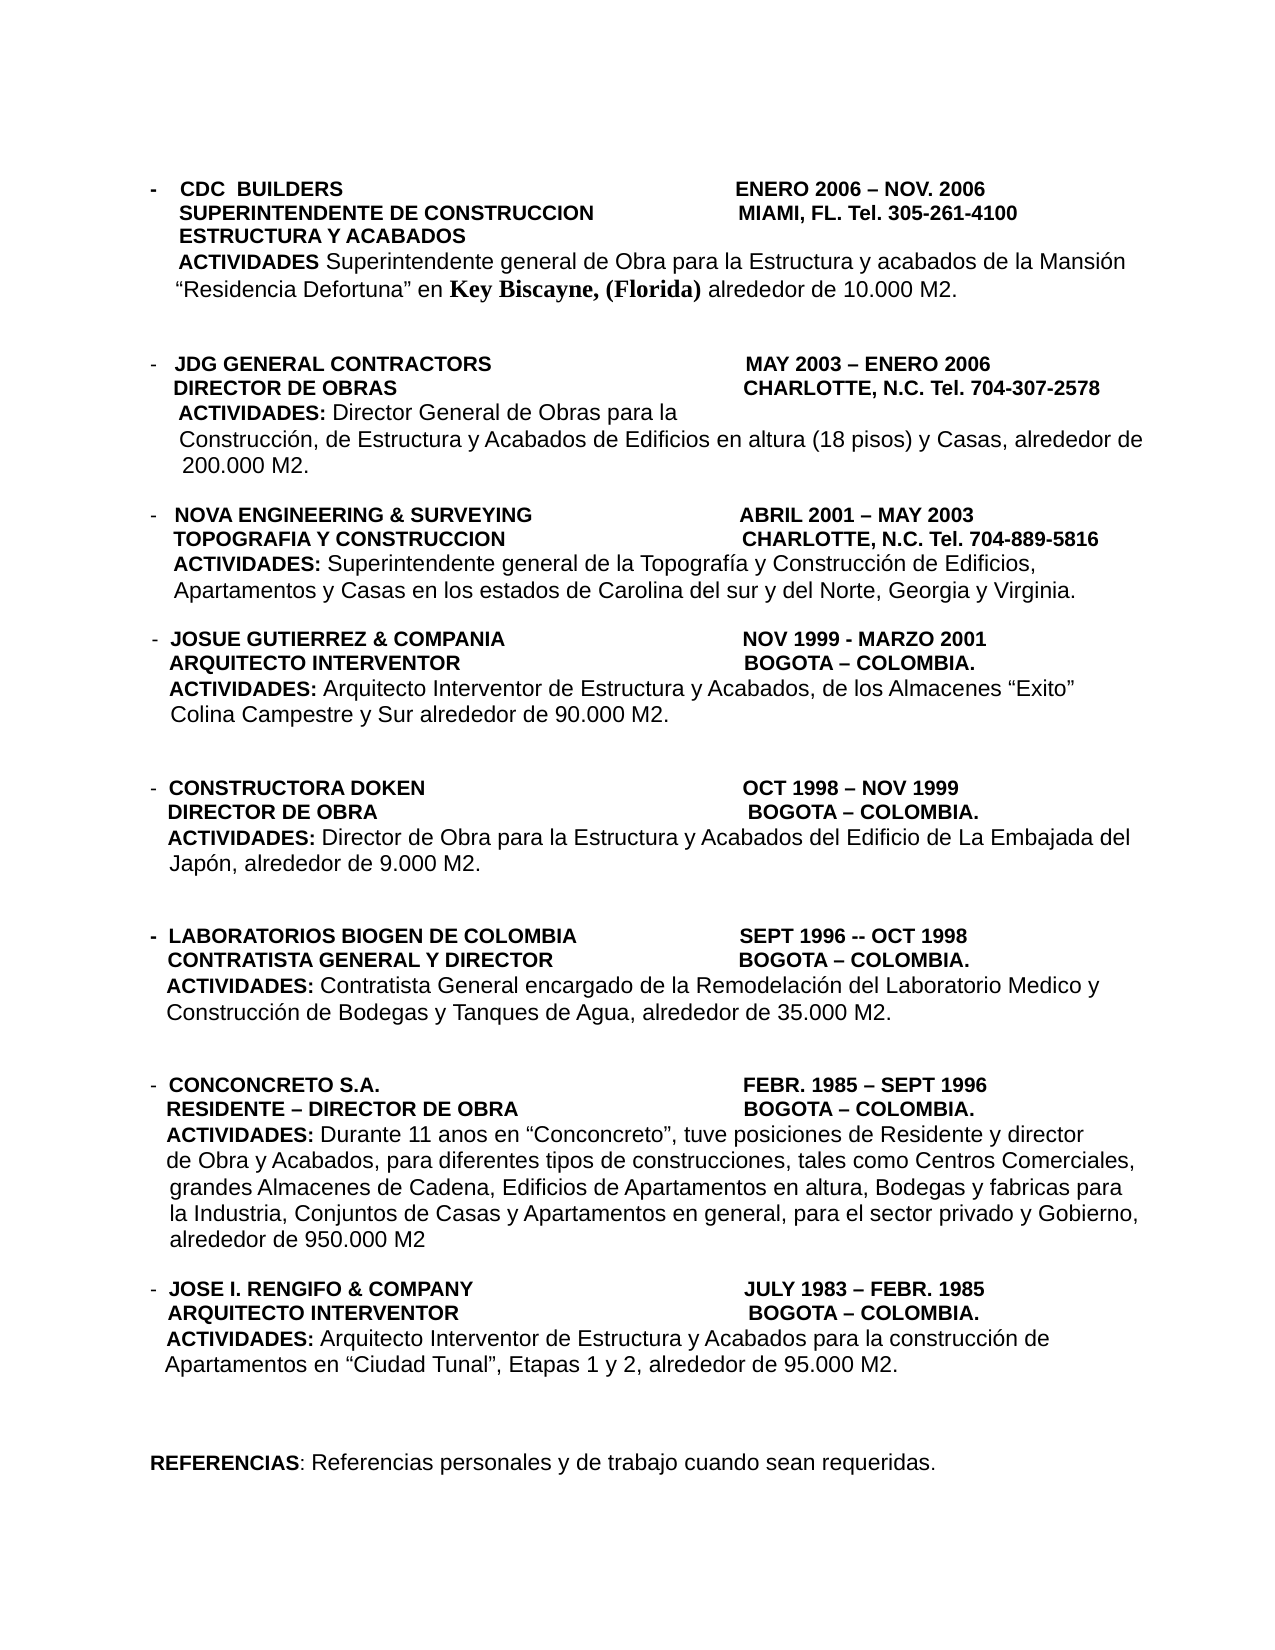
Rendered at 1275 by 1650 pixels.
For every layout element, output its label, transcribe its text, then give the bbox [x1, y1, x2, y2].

list Apartamentos en “Ciudad Tunal”, Etapas 1 y 2, alrededor de 95.000 M2. [131, 1351, 1144, 1377]
list - JOSUE GUTIERREZ & COMPANIA NOV 1999 - MARZO 2001 ARQUITECTO INTERVENTOR BOGOTA – COLOMBIA. ACTIVIDADES: Arquitecto Interventor de Estructura y Acabados, de los Almacenes “Exito” [94, 627, 1144, 701]
list ACTIVIDADES: Director General de Obras para la [150, 399, 1256, 426]
list - NOVA ENGINEERING & SURVEYING ABRIL 2001 – MAY 2003 [150, 502, 1256, 526]
list RESIDENTE – DIRECTOR DE OBRA BOGOTA – COLOMBIA. ACTIVIDADES: Durante 11 anos en “Conconcreto”, tuve posiciones de Residente y director [131, 1097, 1191, 1147]
list Apartamentos y Casas en los estados de Carolina del sur y del Norte, Georgia y Virginia. [150, 577, 1144, 603]
list alrededor de 950.000 M2 [131, 1226, 1191, 1253]
list - CONSTRUCTORA DOKEN OCT 1998 – NOV 1999 DIRECTOR DE OBRA BOGOTA – COLOMBIA. ACTIVIDADES: Director de Obra para la Estructura y Acabados del Edificio de La Embajada del [150, 776, 1144, 850]
list grandes Almacenes de Cadena, Edificios de Apartamentos en altura, Bodegas y fabricas para [131, 1174, 1191, 1200]
subtitle SUPERINTENDENTE DE CONSTRUCCION MIAMI, FL. Tel. 305-261-4100 [150, 200, 1256, 224]
list TOPOGRAFIA Y CONSTRUCCION CHARLOTTE, N.C. Tel. 704-889-5816 [131, 526, 1209, 550]
subtitle ESTRUCTURA Y ACABADOS [150, 224, 1256, 248]
list Construcción de Bodegas y Tanques de Agua, alrededor de 35.000 M2. [131, 999, 1144, 1025]
list - JOSE I. RENGIFO & COMPANY JULY 1983 – FEBR. 1985 ARQUITECTO INTERVENTOR BOGOTA – COLOMBIA. [150, 1277, 1144, 1325]
list Japón, alrededor de 9.000 M2. [150, 850, 1144, 876]
list Construcción, de Estructura y Acabados de Edificios en altura (18 pisos) y Casas, alrededor de [150, 426, 1256, 452]
list ACTIVIDADES: Superintendente general de la Topografía y Construcción de Edificios, [150, 550, 1144, 577]
text - CDC BUILDERS ENERO 2006 – NOV. 2006 [150, 176, 1256, 200]
list 200.000 M2. [150, 452, 1256, 478]
list ACTIVIDADES Superintendente general de Obra para la Estructura y acabados de la Mansión [150, 248, 1256, 274]
list ACTIVIDADES: Arquitecto Interventor de Estructura y Acabados para la construcción de [131, 1325, 1144, 1351]
list - LABORATORIOS BIOGEN DE COLOMBIA SEPT 1996 -- OCT 1998 CONTRATISTA GENERAL Y DIRECTOR BOGOTA – COLOMBIA. [150, 924, 1144, 972]
list “Residencia Defortuna” en Key Biscayne, (Florida) alrededor de 10.000 M2. [150, 274, 1256, 303]
text REFERENCIAS: Referencias personales y de trabajo cuando sean requeridas. [150, 1449, 1125, 1500]
list - CONCONCRETO S.A. FEBR. 1985 – SEPT 1996 [150, 1073, 1200, 1097]
list Colina Campestre y Sur alrededor de 90.000 M2. [94, 701, 1144, 728]
list ACTIVIDADES: Contratista General encargado de la Remodelación del Laboratorio Medico y [131, 972, 1144, 999]
list la Industria, Conjuntos de Casas y Apartamentos en general, para el sector privado y Gobierno, [131, 1200, 1191, 1226]
list de Obra y Acabados, para diferentes tipos de construcciones, tales como Centros Comerciales, [131, 1147, 1191, 1174]
list DIRECTOR DE OBRAS CHARLOTTE, N.C. Tel. 704-307-2578 [150, 375, 1256, 399]
list - JDG GENERAL CONTRACTORS MAY 2003 – ENERO 2006 [150, 351, 1256, 375]
